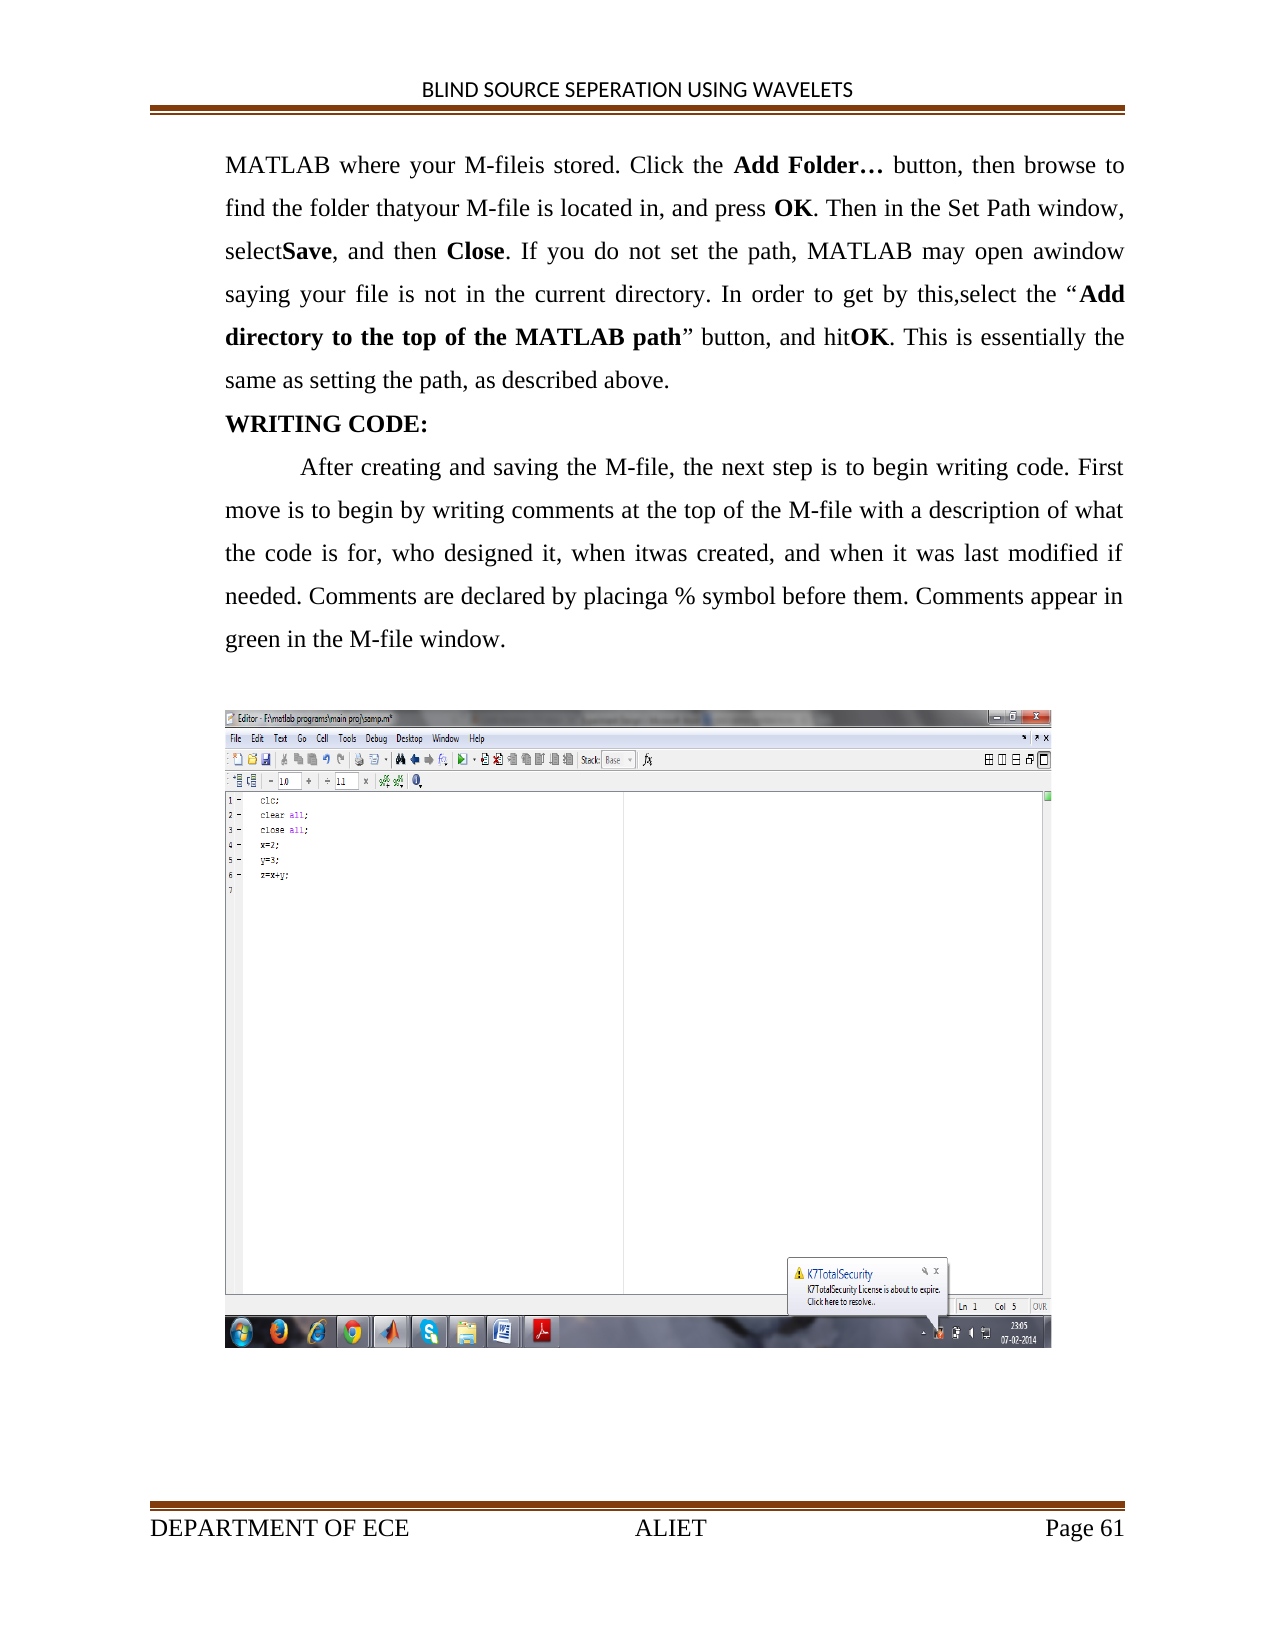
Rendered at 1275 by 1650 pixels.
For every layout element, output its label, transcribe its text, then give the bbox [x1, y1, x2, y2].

text WRITING CODE: [225, 409, 1125, 437]
picture [225, 710, 1052, 1348]
text After creating and saving the M-file, the next step is to begin writing code. First move is to begin by writing comments at the top of the M-file with a description of what the code is for, who designed it, when itwas created, and when it was last modified if needed. Comments are declared by placinga % symbol before them. Comments appear in green in the M-file window. [225, 452, 1125, 653]
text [225, 150, 1125, 394]
